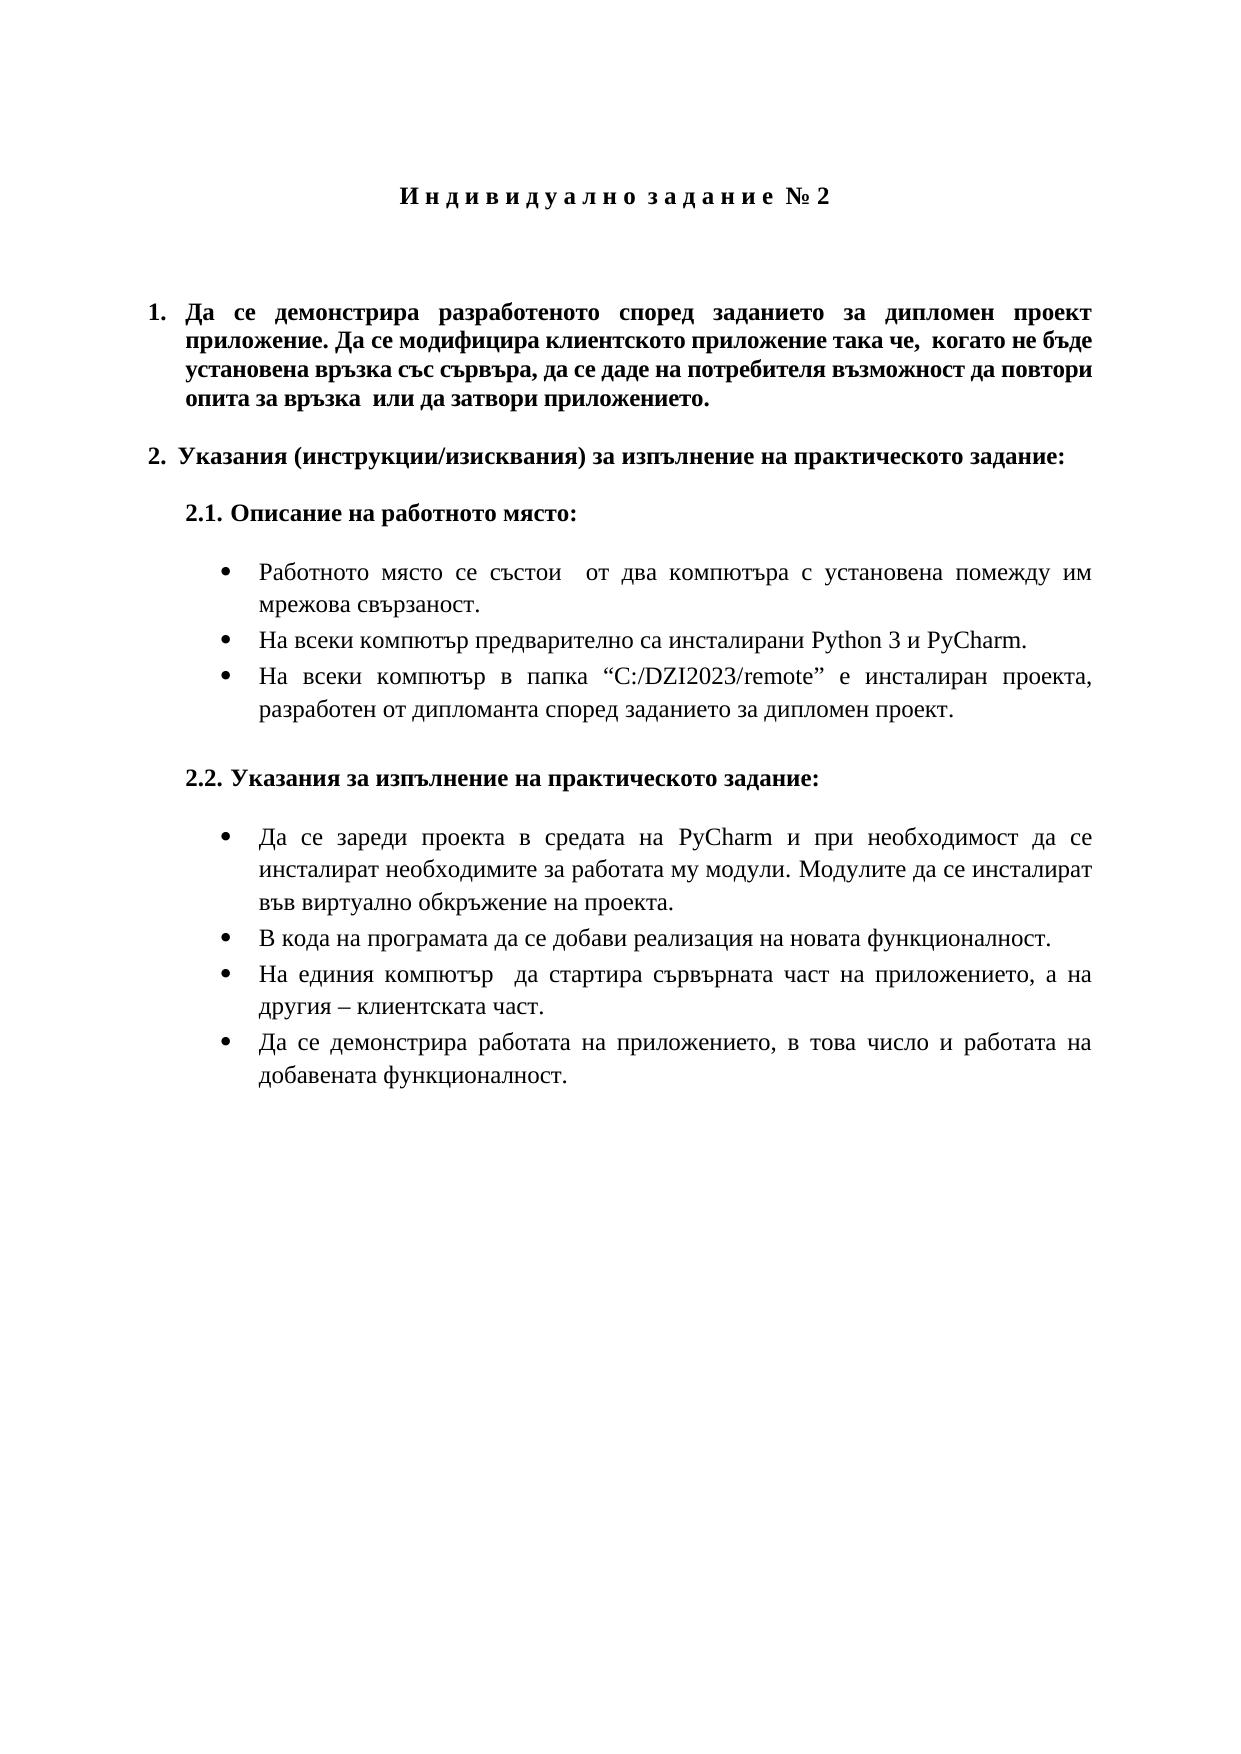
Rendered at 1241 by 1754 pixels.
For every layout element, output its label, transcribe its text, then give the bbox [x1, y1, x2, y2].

text В кода на програмата да се добави реализация на новата функционалност. [221, 923, 1093, 952]
list Указания (инструкции/изисквания) за изпълнение на практическото задание: [148, 441, 1093, 469]
text На всеки компютър предварително са инсталирани Python 3 и PyCharm. [221, 625, 1093, 654]
text Да се зареди проекта в средата на PyCharm и при необходимост да се инсталират необходимите за работата му модули. Модулите да се инсталират във виртуално обкръжение на проекта. [221, 822, 1093, 916]
text На единия компютър да стартира сървърната част на приложението, а на другия – клиентската част. [221, 959, 1093, 1020]
text Работното място се състои от два компютъра с установена помежду им мрежова свързаност. [221, 557, 1093, 618]
list Описание на работното място: [185, 498, 1093, 527]
text Да се демонстрира работата на приложението, в това число и работата на добавената функционалност. [221, 1027, 1093, 1089]
subtitle Да се демонстрира разработеното според заданието за дипломен проект приложение. Да се модифицира клиентското приложение така че, когато не бъде установена връзка със сървъра, да се даде на потребителя възможност да повтори опита за връзка или да затвори приложението. [148, 297, 1093, 412]
list Указания за изпълнение на практическото задание: [185, 763, 1093, 792]
text На всеки компютър в папка “C:/DZI2023/remote” e инсталиран проекта, разработен от дипломанта според заданието за дипломен проект. [221, 661, 1093, 723]
subtitle И н д и в и д у а л н о з а д а н и е № 2 [170, 181, 1058, 210]
